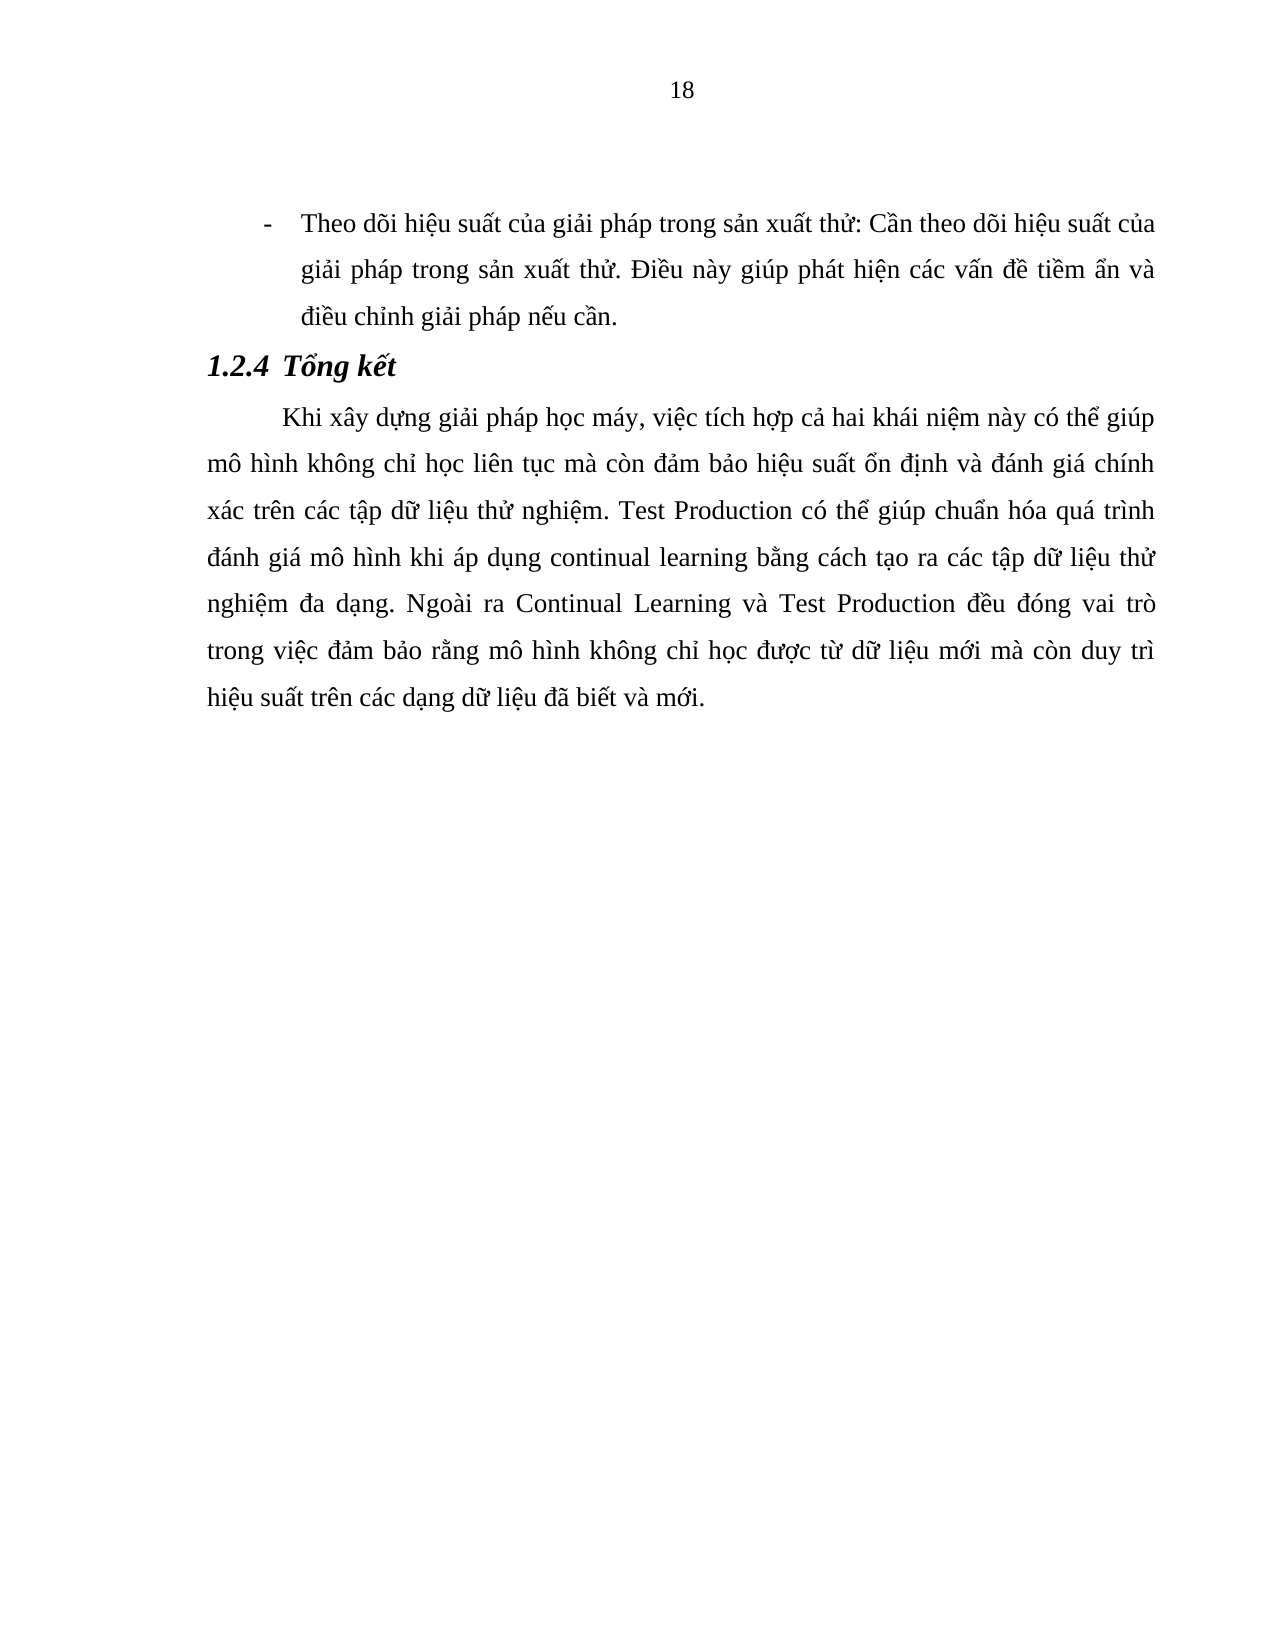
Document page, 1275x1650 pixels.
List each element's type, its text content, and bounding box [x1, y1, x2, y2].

list Tổng kết [207, 347, 1157, 383]
text Khi xây dựng giải pháp học máy, việc tích hợp cả hai khái niệm này có thể giúp mô hình không chỉ học liên tục mà còn đảm bảo hiệu suất ổn định và đánh giá chính xác trên các tập dữ liệu thử nghiệm. Test Production có thể giúp chuẩn hóa quá trình đánh giá mô hình khi áp dụng continual learning bằng cách tạo ra các tập dữ liệu thử nghiệm đa dạng. Ngoài ra Continual Learning và Test Production đều đóng vai trò trong việc đảm bảo rằng mô hình không chỉ học được từ dữ liệu mới mà còn duy trì hiệu suất trên các dạng dữ liệu đã biết và mới. [207, 401, 1157, 712]
list Theo dõi hiệu suất của giải pháp trong sản xuất thử: Cần theo dõi hiệu suất của giải pháp trong sản xuất thử. Điều này giúp phát hiện các vấn đề tiềm ẩn và điều chỉnh giải pháp nếu cần. [263, 207, 1157, 331]
